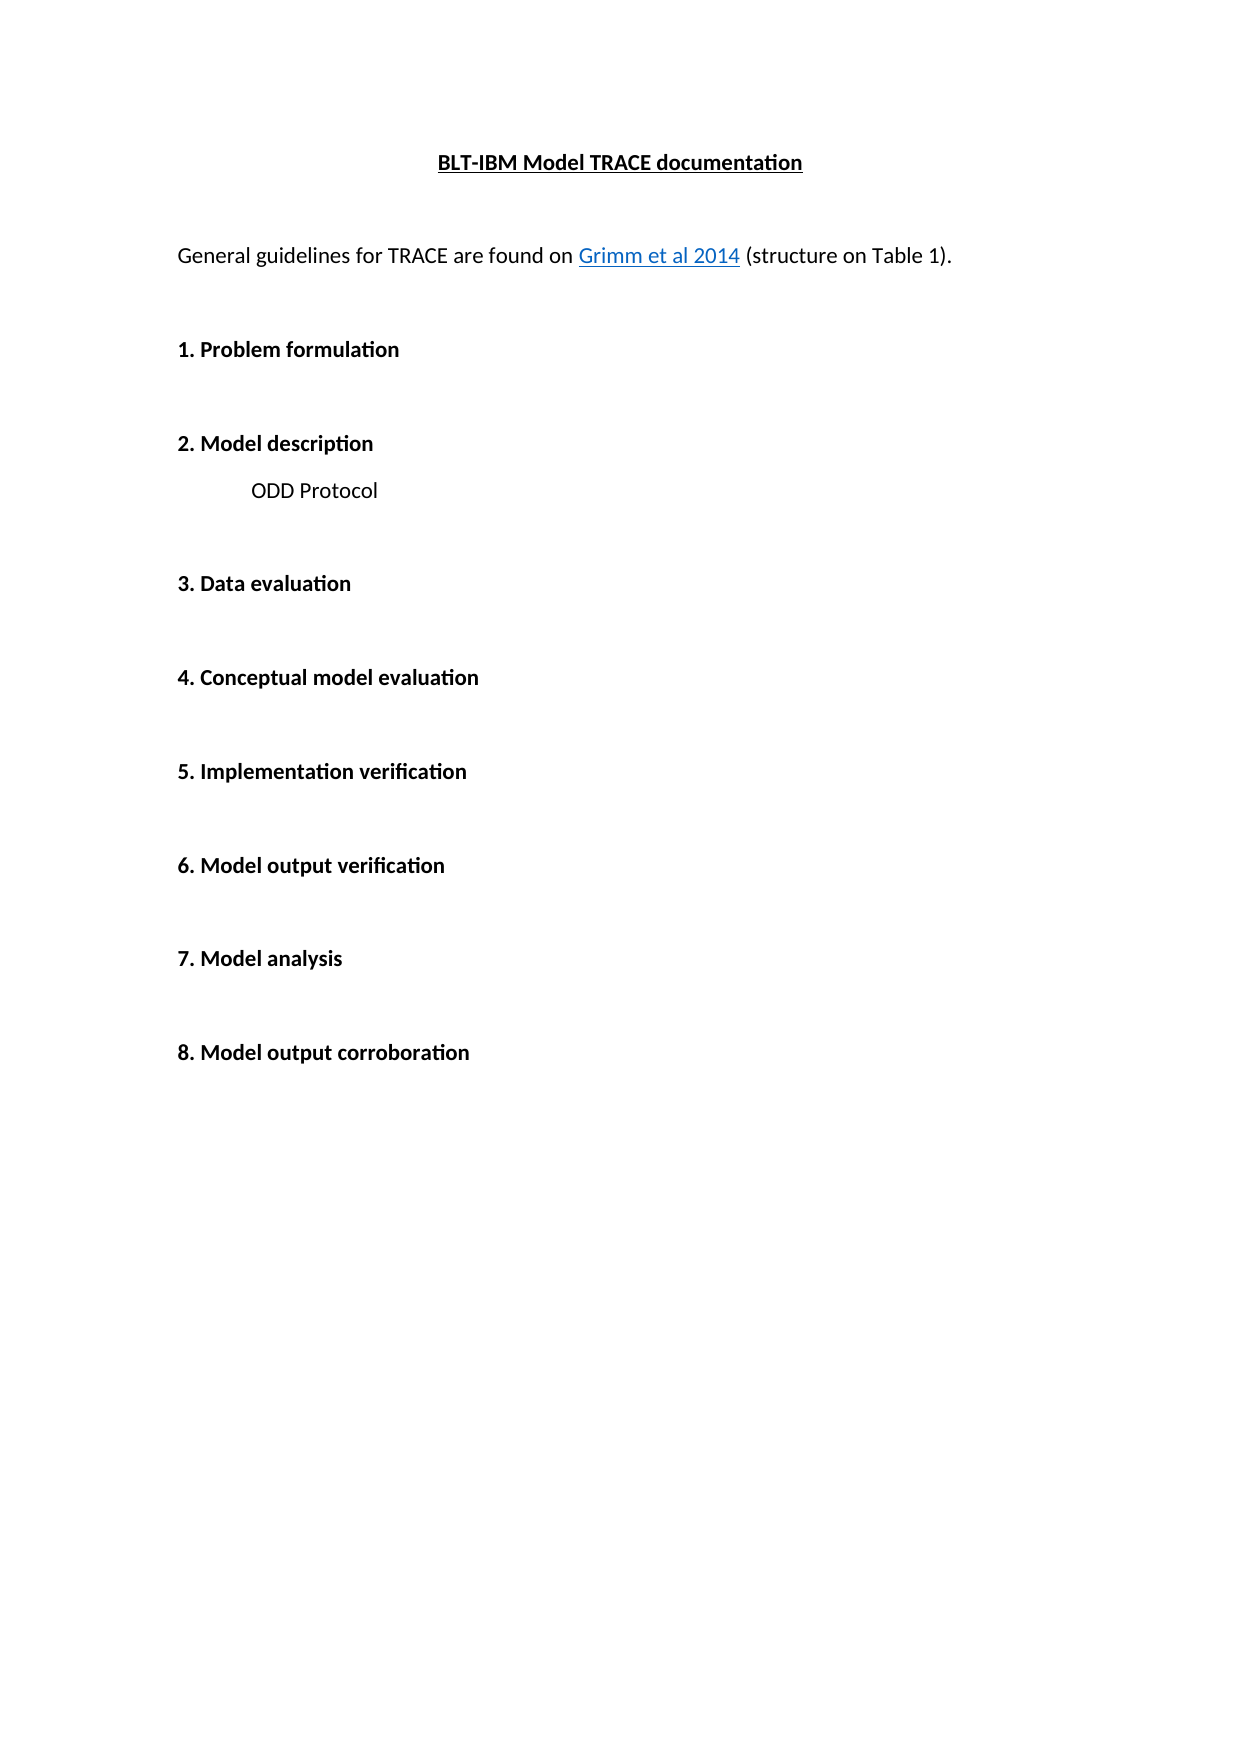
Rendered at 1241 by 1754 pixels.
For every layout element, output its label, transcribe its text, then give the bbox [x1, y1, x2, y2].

text General guidelines for TRACE are found on Grimm et al 2014 (structure on Table 1). [177, 241, 1063, 269]
text 2. Model description [177, 429, 1063, 457]
text 5. Implementation verification [177, 757, 1063, 785]
text 6. Model output verification [177, 851, 1063, 879]
text 3. Data evaluation [177, 569, 1063, 597]
text 4. Conceptual model evaluation [177, 663, 1063, 691]
text 8. Model output corroboration [177, 1038, 1063, 1066]
text 1. Problem formulation [177, 335, 1063, 363]
text ODD Protocol [177, 476, 1063, 504]
text BLT-IBM Model TRACE documentation [177, 148, 1063, 176]
text 7. Model analysis [177, 944, 1063, 972]
